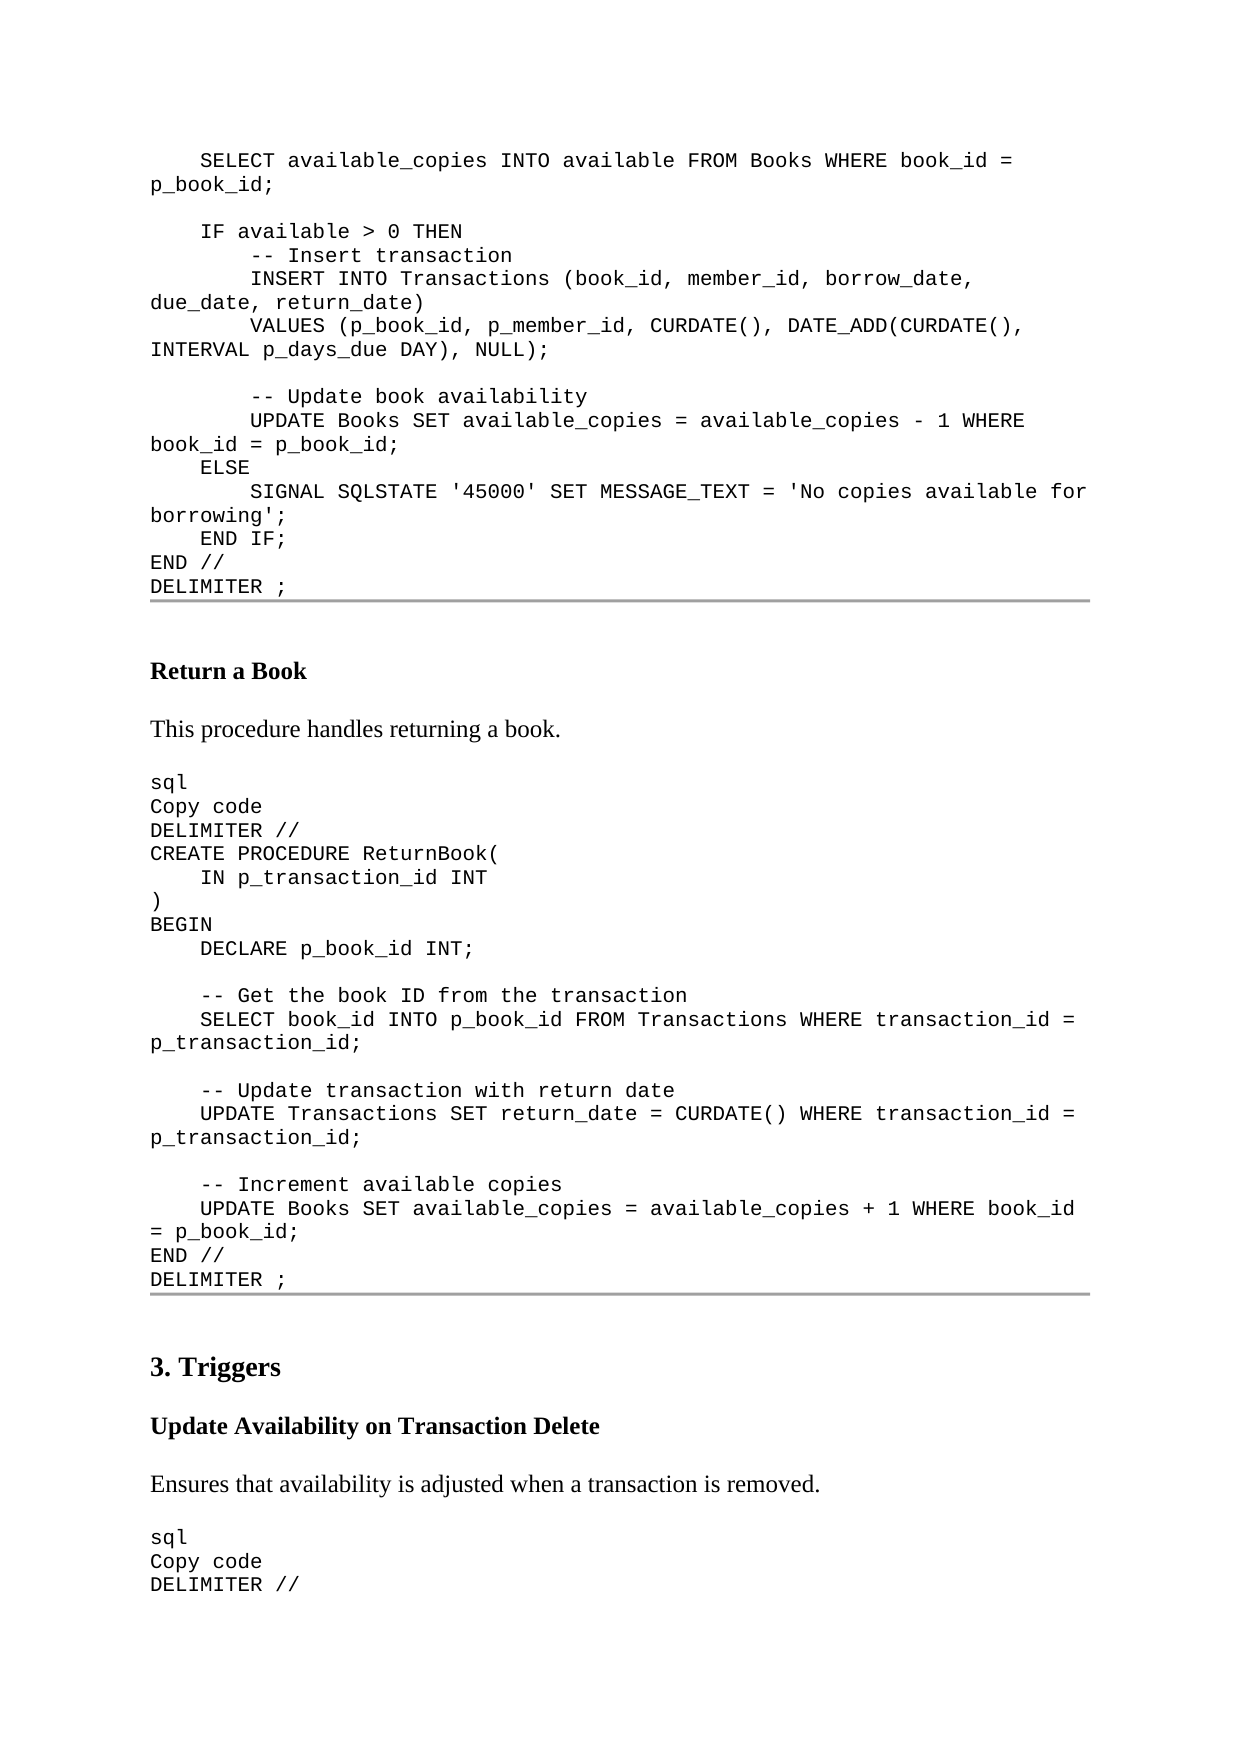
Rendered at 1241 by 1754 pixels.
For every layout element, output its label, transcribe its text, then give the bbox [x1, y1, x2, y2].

text Update Availability on Transaction Delete [150, 1411, 1090, 1440]
text Return a Book [150, 656, 1090, 685]
text VALUES (p_book_id, p_member_id, CURDATE(), DATE_ADD(CURDATE(), INTERVAL p_days_due DAY), NULL); [150, 316, 1090, 363]
text -- Increment available copies [150, 1174, 1090, 1198]
text UPDATE Books SET available_copies = available_copies + 1 WHERE book_id = p_book_id; [150, 1198, 1090, 1245]
text Copy code [150, 1551, 1090, 1574]
text BEGIN [150, 914, 1090, 938]
text 3. Triggers [150, 1350, 1090, 1382]
text Copy code [150, 796, 1090, 819]
text END IF; [150, 528, 1090, 552]
text -- Get the book ID from the transaction [150, 985, 1090, 1009]
text IN p_transaction_id INT [150, 867, 1090, 891]
text SELECT available_copies INTO available FROM Books WHERE book_id = p_book_id; [150, 150, 1090, 197]
text INSERT INTO Transactions (book_id, member_id, borrow_date, due_date, return_date) [150, 268, 1090, 316]
text SELECT book_id INTO p_book_id FROM Transactions WHERE transaction_id = p_transaction_id; [150, 1009, 1090, 1056]
text This procedure handles returning a book. [150, 714, 1090, 743]
text -- Update book availability [150, 386, 1090, 410]
text ELSE [150, 457, 1090, 481]
text DECLARE p_book_id INT; [150, 938, 1090, 961]
text sql [150, 772, 1090, 796]
text SIGNAL SQLSTATE '45000' SET MESSAGE_TEXT = 'No copies available for borrowing'; [150, 481, 1090, 528]
text END // [150, 552, 1090, 576]
text DELIMITER // [150, 1574, 1090, 1598]
text -- Update transaction with return date [150, 1080, 1090, 1103]
text Ensures that availability is adjusted when a transaction is removed. [150, 1469, 1090, 1498]
text UPDATE Books SET available_copies = available_copies - 1 WHERE book_id = p_book_id; [150, 410, 1090, 457]
text -- Insert transaction [150, 244, 1090, 268]
text sql [150, 1527, 1090, 1551]
text ) [150, 891, 1090, 914]
text CREATE PROCEDURE ReturnBook( [150, 843, 1090, 867]
text END // [150, 1245, 1090, 1269]
text UPDATE Transactions SET return_date = CURDATE() WHERE transaction_id = p_transaction_id; [150, 1103, 1090, 1151]
text DELIMITER // [150, 819, 1090, 843]
text DELIMITER ; [150, 576, 1090, 599]
text IF available > 0 THEN [150, 221, 1090, 244]
text DELIMITER ; [150, 1269, 1090, 1292]
